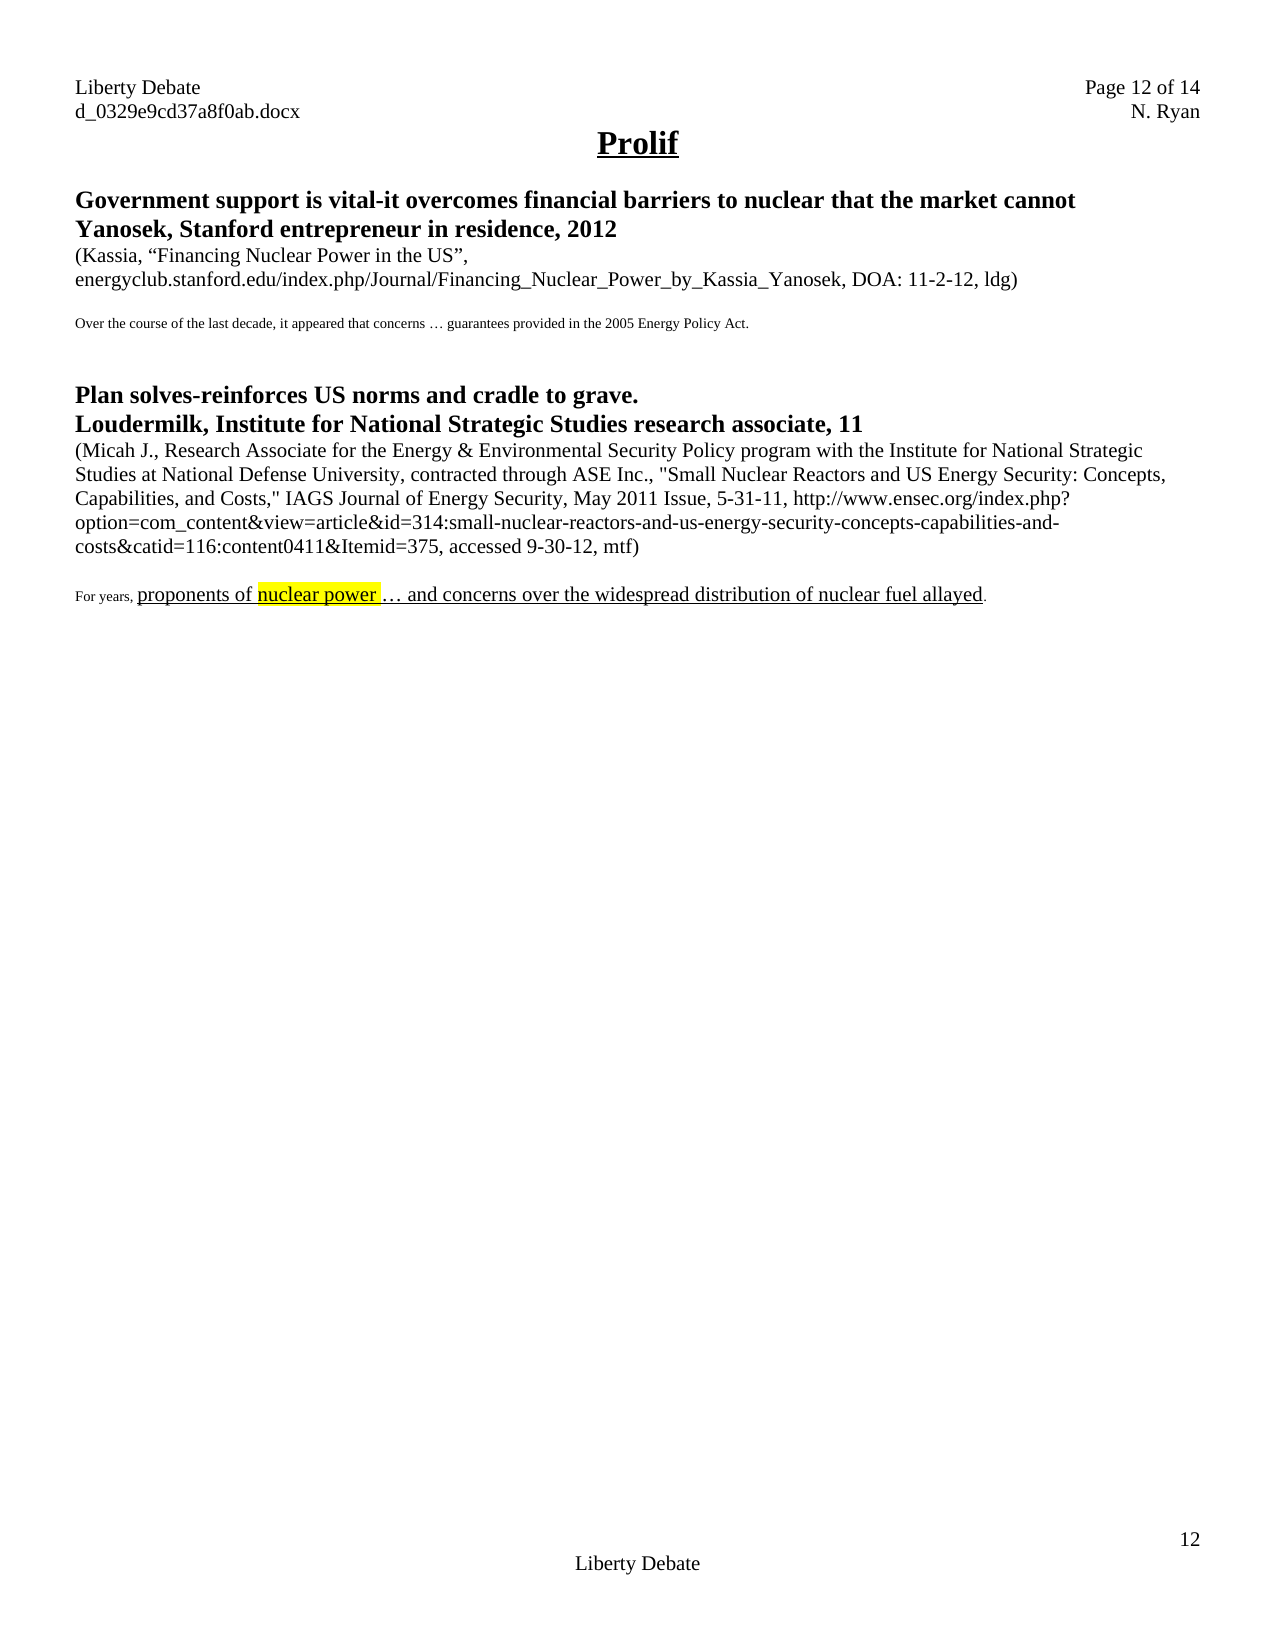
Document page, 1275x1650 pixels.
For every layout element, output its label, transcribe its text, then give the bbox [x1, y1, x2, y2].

subtitle Government support is vital-it overcomes financial barriers to nuclear that the market cannot [75, 186, 1200, 214]
text (Kassia, “Financing Nuclear Power in the US”, energyclub.stanford.edu/index.php/Journal/Financing_Nuclear_Power_by_Kassia_Yanosek, DOA: 11-2-12, ldg) [75, 243, 1200, 291]
text Yanosek, Stanford entrepreneur in residence, 2012 [75, 214, 1200, 243]
subtitle Prolif [75, 123, 1200, 161]
text (Micah J., Research Associate for the Energy & Environmental Security Policy program with the Institute for National Strategic Studies at National Defense University, contracted through ASE Inc., "Small Nuclear Reactors and US Energy Security: Concepts, Capabilities, and Costs," IAGS Journal of Energy Security, May 2011 Issue, 5-31-11, http://www.ensec.org/index.php?option=com_content&view=article&id=314:small-nuclear-reactors-and-us-energy-security-concepts-capabilities-and-costs&catid=116:content0411&Itemid=375, accessed 9-30-12, mtf) [75, 438, 1200, 558]
text For years, proponents of nuclear power … and concerns over the widespread distribution of nuclear fuel allayed. [381, 582, 1200, 606]
text Loudermilk, Institute for National Strategic Studies research associate, 11 [75, 409, 1200, 438]
subtitle Plan solves-reinforces US norms and cradle to grave. [75, 380, 1200, 409]
text Over the course of the last decade, it appeared that concerns … guarantees provided in the 2005 Energy Policy Act. [75, 315, 1200, 332]
